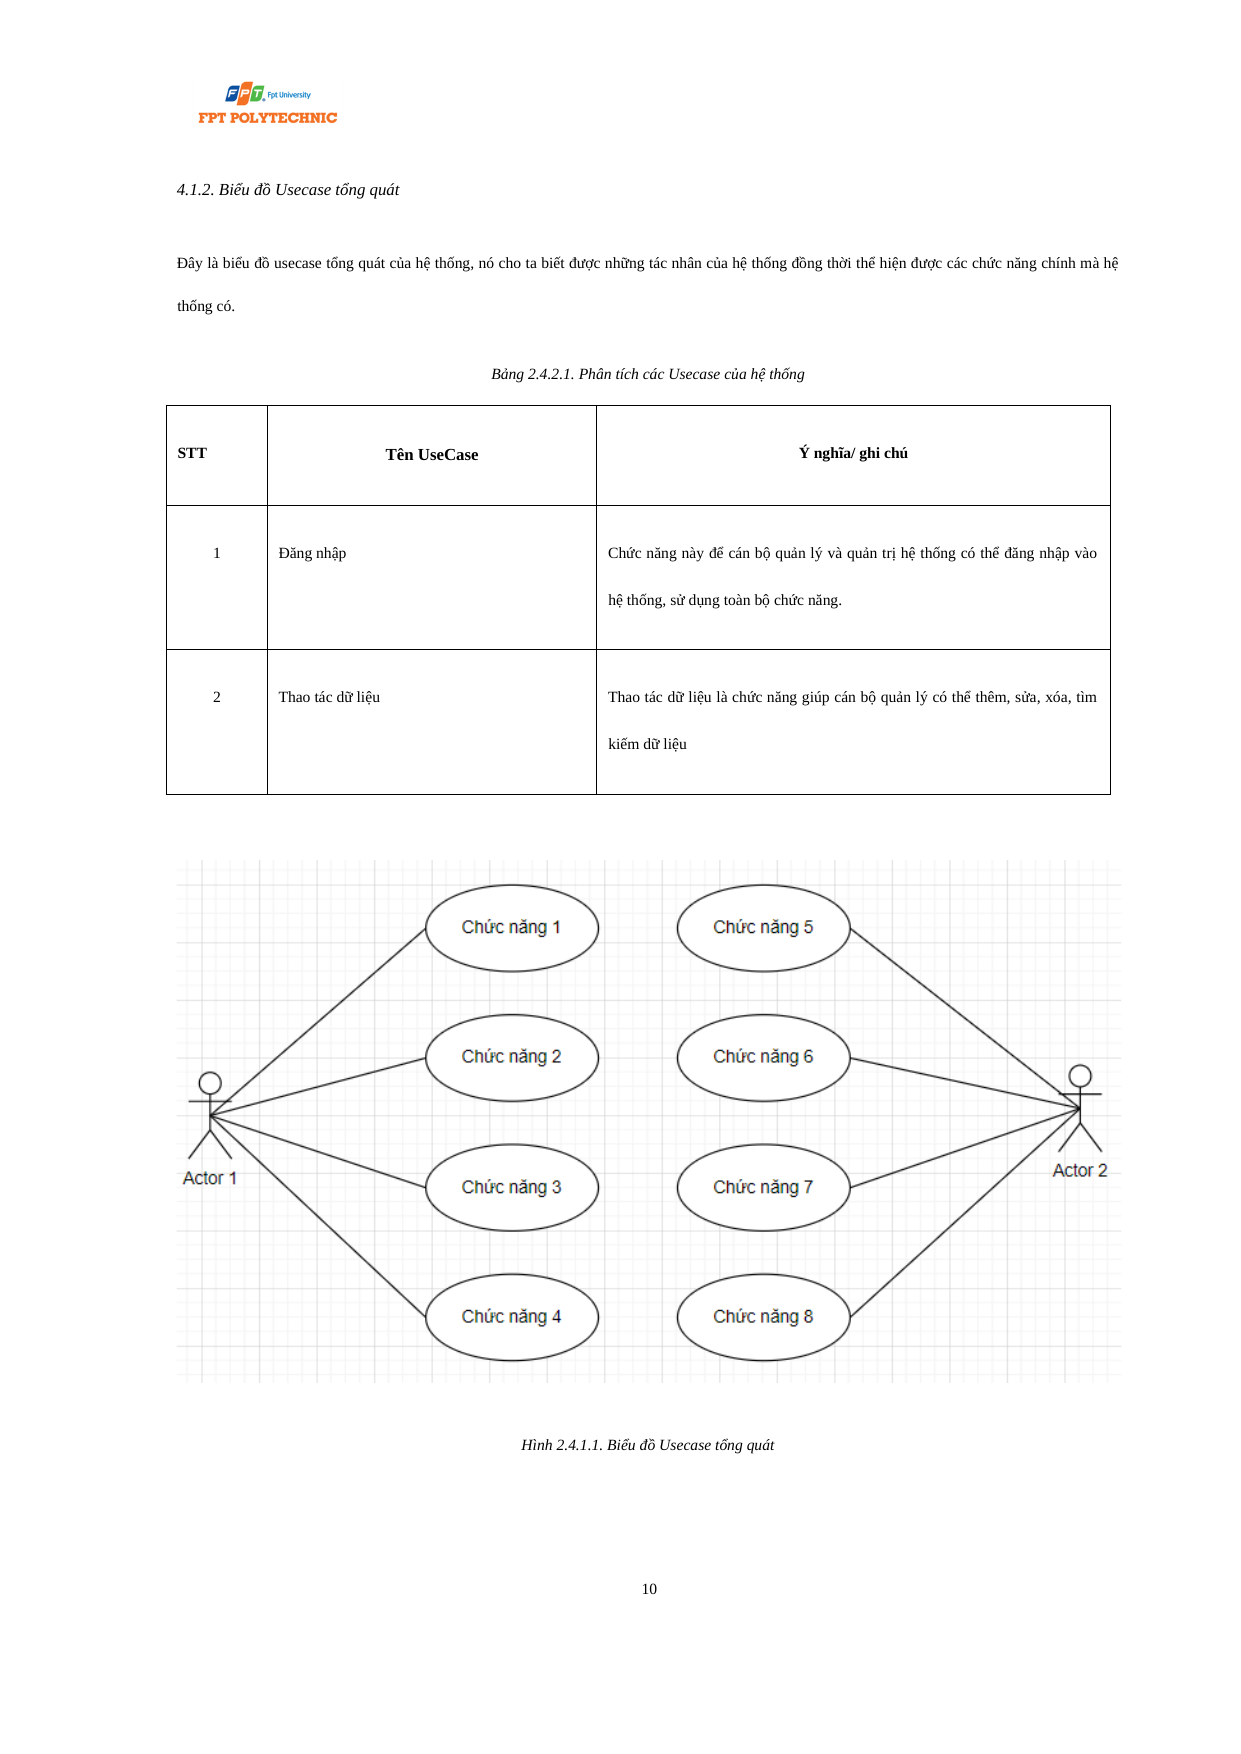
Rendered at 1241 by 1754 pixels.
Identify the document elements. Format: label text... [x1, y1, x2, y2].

picture [176, 860, 1122, 1383]
subtitle 4.1.2. Biểu đồ Usecase tổng quát [177, 166, 1122, 199]
subtitle Bảng 2.4.2.1. Phân tích các Usecase của hệ thống [177, 352, 1122, 383]
subtitle Hình 2.4.1.1. Biểu đồ Usecase tổng quát [177, 1423, 1122, 1454]
table_cell 2 [167, 650, 267, 793]
text Đây là biểu đồ usecase tổng quát của hệ thống, nó cho ta biết được những tác nhân của hệ thống đồng thời thể hiện được các chức năng chính mà hệ thống có. [177, 241, 1122, 315]
table_header STT [167, 406, 267, 505]
table_cell Thao tác dữ liệu là chức năng giúp cán bộ quản lý có thể thêm, sửa, xóa, tìm kiếm dữ liệu [597, 650, 1110, 793]
table_header Tên UseCase [268, 406, 596, 505]
table_header Ý nghĩa/ ghi chú [597, 406, 1110, 505]
table_cell Đăng nhập [268, 506, 596, 649]
table_cell Thao tác dữ liệu [268, 650, 596, 793]
table_cell Chức năng này để cán bộ quản lý và quản trị hệ thống có thể đăng nhập vào hệ thống, sử dụng toàn bộ chức năng. [597, 506, 1110, 649]
table_cell 1 [167, 506, 267, 649]
picture [177, 75, 360, 133]
